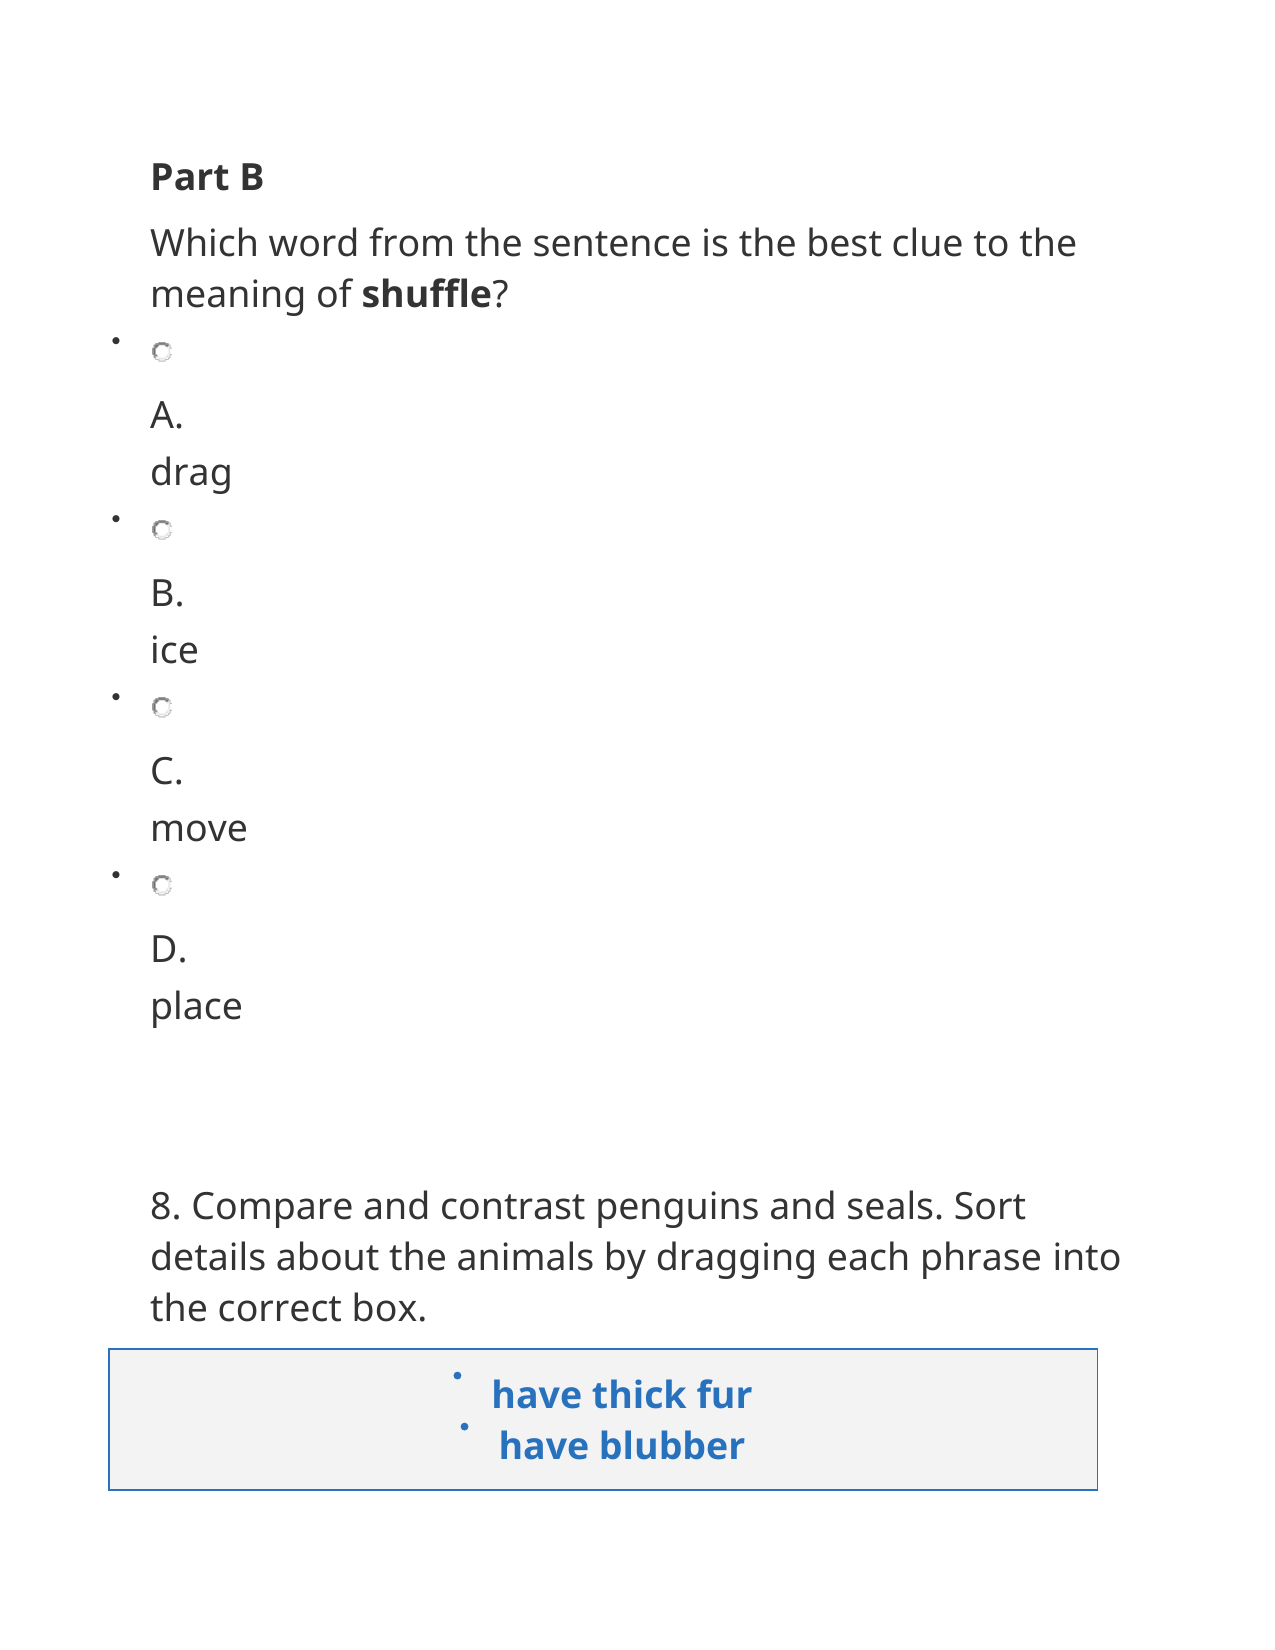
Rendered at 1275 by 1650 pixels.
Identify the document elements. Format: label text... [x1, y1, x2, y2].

text Which word from the sentence is the best clue to the meaning of shuffle? [150, 217, 1125, 319]
text A. [150, 388, 1125, 439]
text D. [150, 922, 1125, 973]
text C. [150, 744, 1125, 795]
text 8. Compare and contrast penguins and seals. Sort details about the animals by dragging each phrase into the correct box. [150, 1179, 1125, 1332]
text drag [150, 446, 1125, 497]
text place [150, 979, 1125, 1030]
text move [150, 801, 1125, 852]
list have blubber [110, 1399, 1097, 1489]
list have thick fur [110, 1350, 1097, 1399]
text B. [150, 566, 1125, 617]
text ice [150, 623, 1125, 674]
subtitle Part B [150, 150, 1125, 201]
